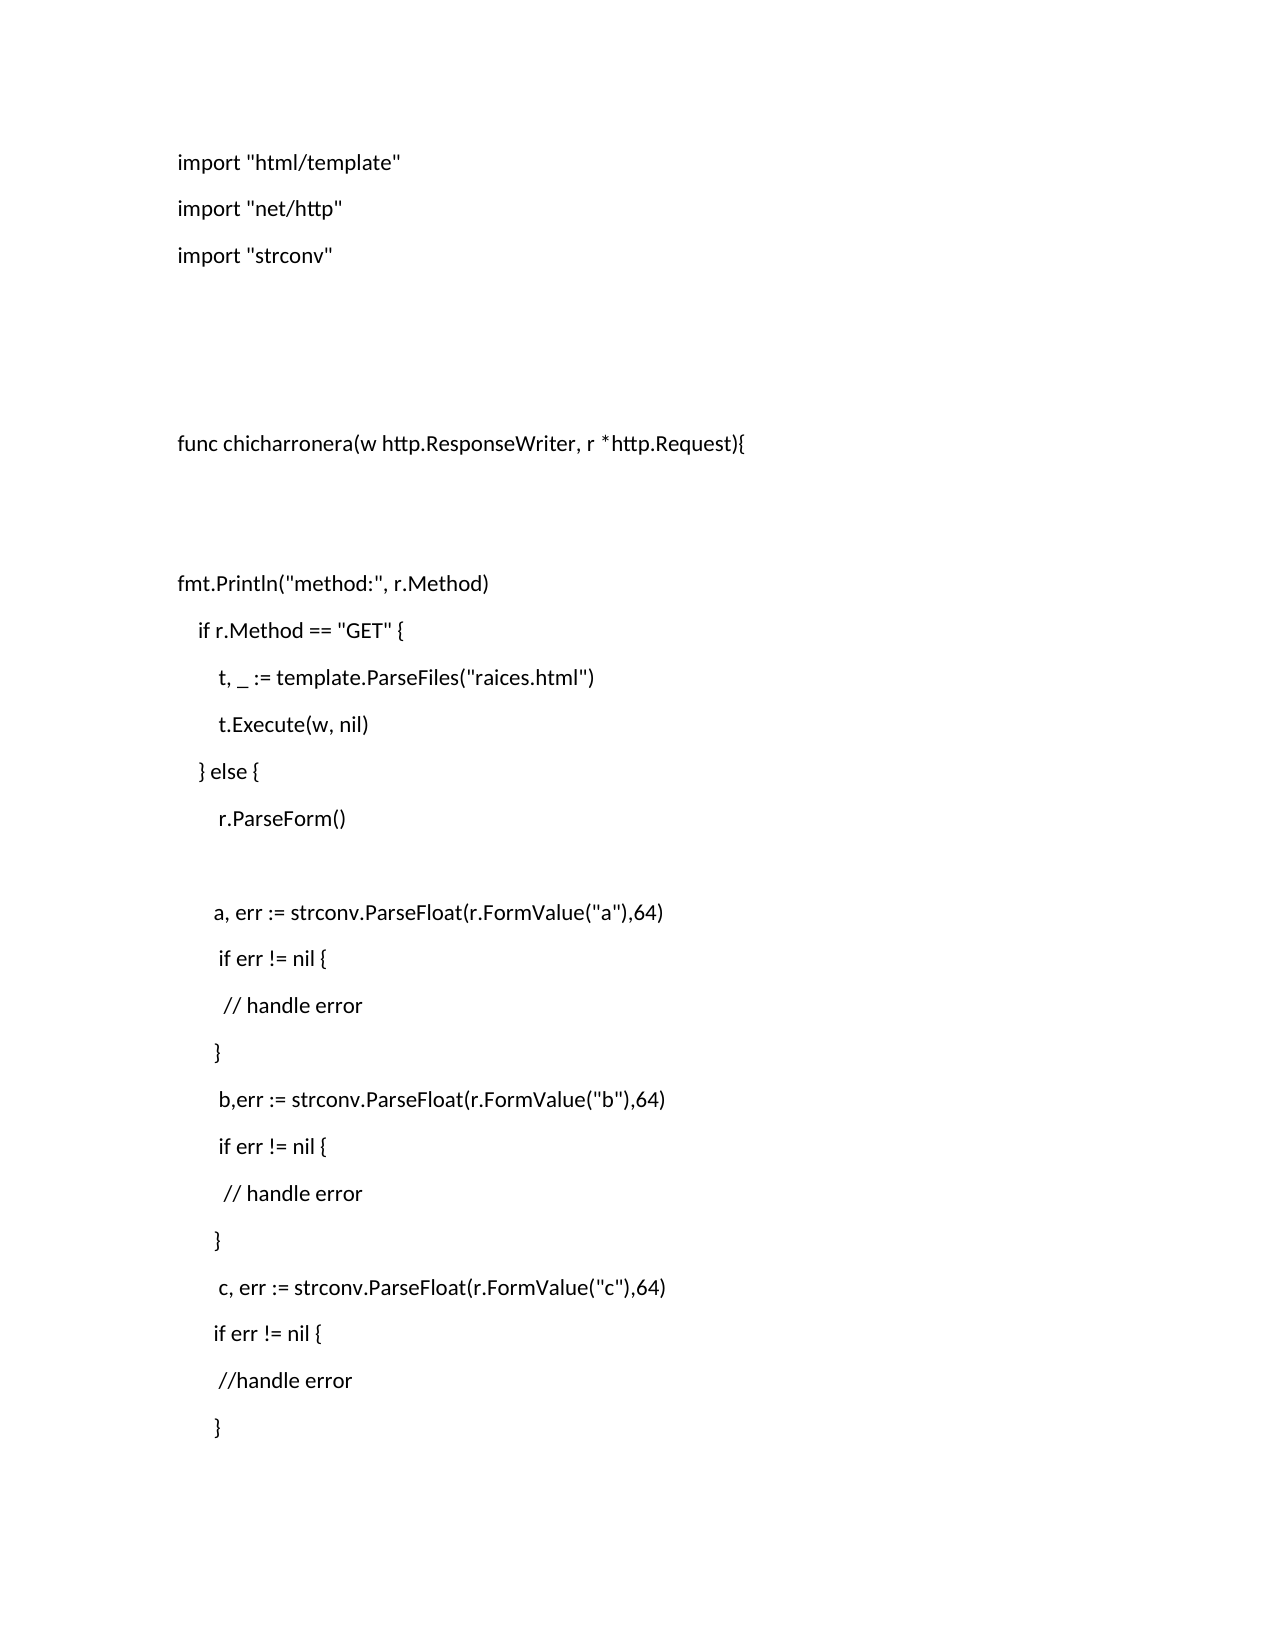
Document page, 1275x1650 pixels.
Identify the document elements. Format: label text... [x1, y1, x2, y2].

text // handle error [177, 991, 1098, 1019]
text t.Execute(w, nil) [177, 710, 1098, 738]
text import "net/http" [177, 194, 1098, 222]
text b,err := strconv.ParseFloat(r.FormValue("b"),64) [177, 1085, 1098, 1113]
text t, _ := template.ParseFiles("raices.html") [177, 663, 1098, 691]
text func chicharronera(w http.ResponseWriter, r *http.Request){ [177, 429, 1098, 457]
text import "strconv" [177, 241, 1098, 269]
text } [177, 1038, 1098, 1066]
text if err != nil { [177, 1319, 1098, 1347]
text import "html/template" [177, 148, 1098, 176]
text a, err := strconv.ParseFloat(r.FormValue("a"),64) [177, 898, 1098, 926]
text } [177, 1413, 1098, 1441]
text c, err := strconv.ParseFloat(r.FormValue("c"),64) [177, 1273, 1098, 1301]
text // handle error [177, 1179, 1098, 1207]
text if err != nil { [177, 944, 1098, 972]
text fmt.Println("method:", r.Method) [177, 569, 1098, 597]
text if r.Method == "GET" { [177, 616, 1098, 644]
text if err != nil { [177, 1132, 1098, 1160]
text } else { [177, 757, 1098, 785]
text //handle error [177, 1366, 1098, 1394]
text r.ParseForm() [177, 804, 1098, 832]
text } [177, 1226, 1098, 1254]
